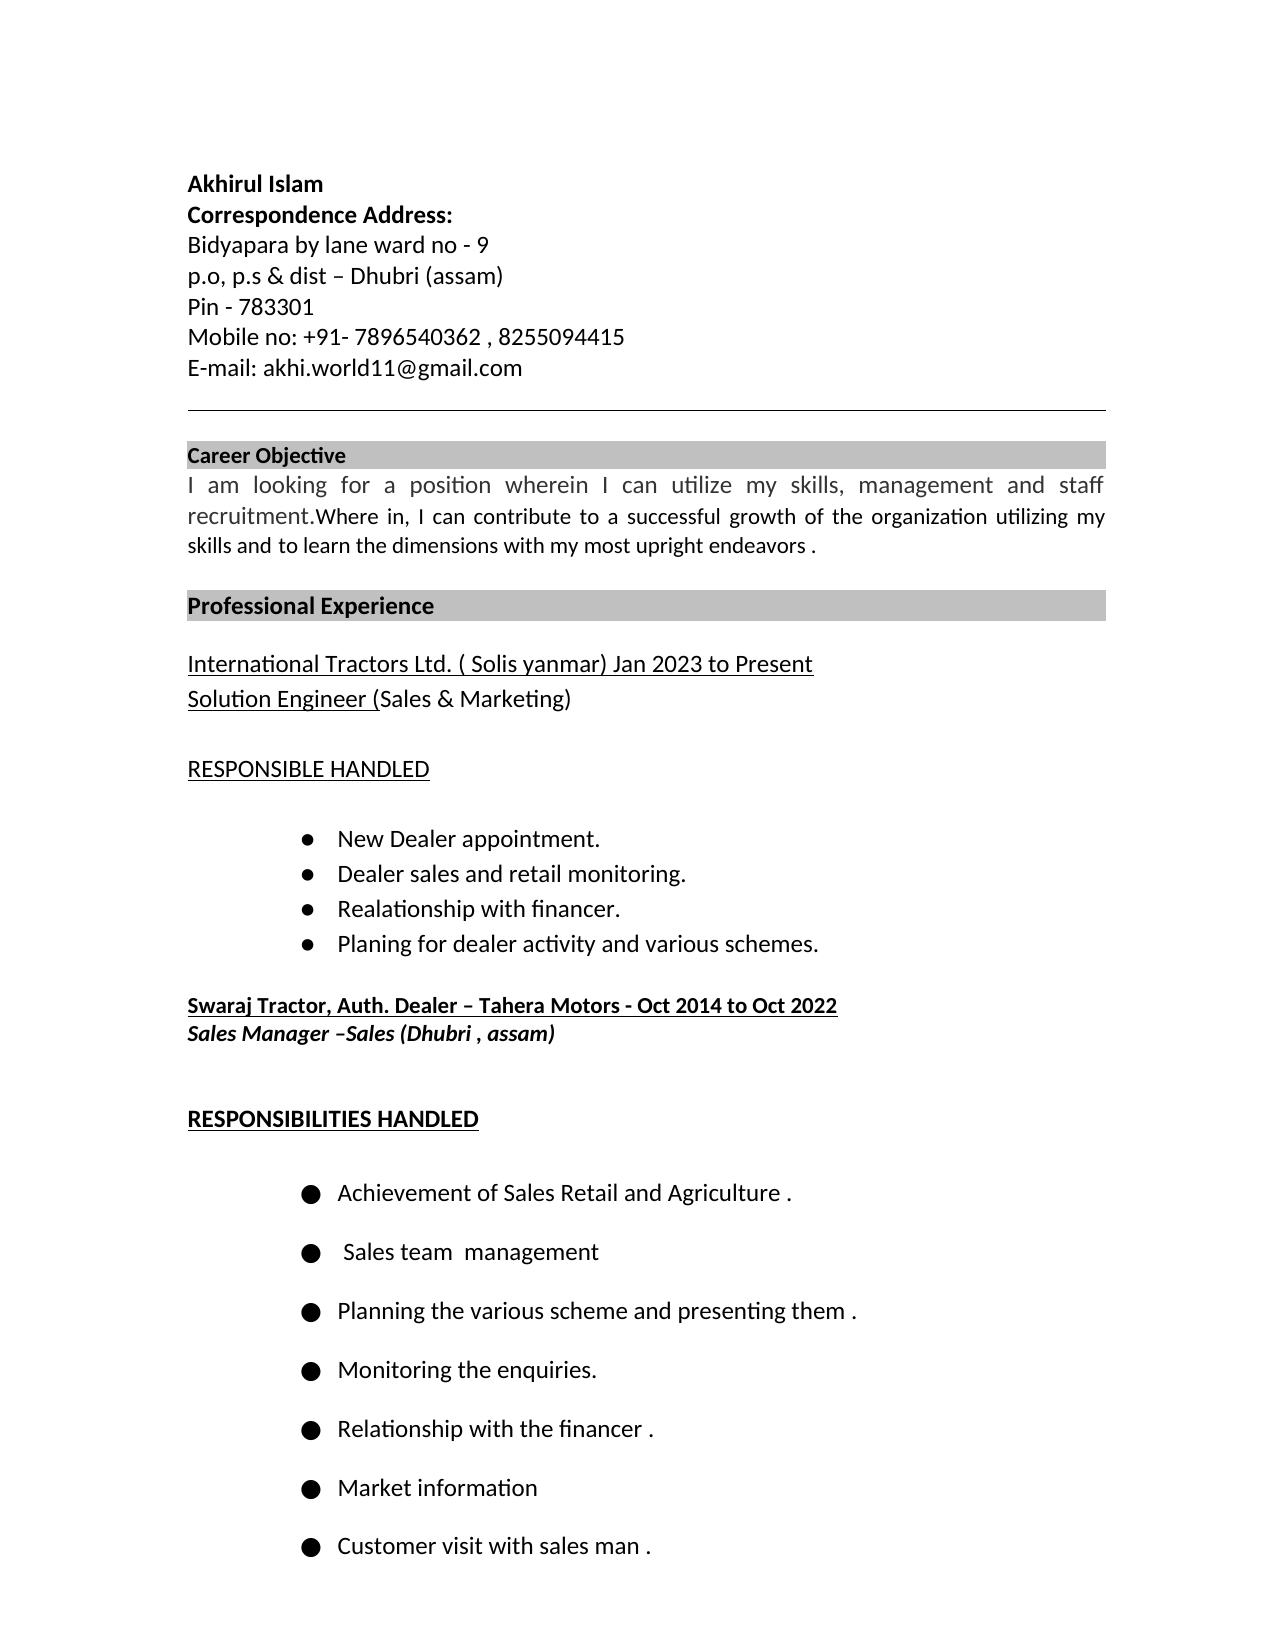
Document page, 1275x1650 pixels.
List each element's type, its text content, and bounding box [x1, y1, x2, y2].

list Dealer sales and retail monitoring. [300, 858, 1106, 889]
text Solution Engineer (Sales & Marketing) [187, 683, 1106, 714]
text Akhirul Islam [187, 168, 1106, 199]
list Market information [300, 1459, 1106, 1510]
text Sales Manager –Sales (Dhubri , assam) [187, 1019, 1106, 1048]
list Customer visit with sales man . [300, 1518, 1106, 1569]
text Correspondence Address: [187, 199, 1106, 229]
list New Dealer appointment. [300, 823, 1106, 854]
text Career Objective [187, 441, 1106, 469]
text RESPONSIBILITIES HANDLED [187, 1104, 1106, 1134]
list Planing for dealer activity and various schemes. [300, 928, 1106, 959]
list Monitoring the enquiries. [300, 1341, 1106, 1392]
list Relationship with the financer . [300, 1400, 1106, 1451]
text Pin - 783301 [187, 291, 1106, 321]
list Sales team management [300, 1223, 1106, 1275]
text Professional Experience [187, 590, 1106, 621]
text RESPONSIBLE HANDLED [187, 753, 1106, 784]
text E-mail: akhi.world11@gmail.com [187, 352, 1106, 382]
list Achievement of Sales Retail and Agriculture . [300, 1165, 1106, 1216]
text I am looking for a position wherein I can utilize my skills, management and staff recruitment.Where in, I can contribute to a successful growth of the organization utilizing my skills and to learn the dimensions with my most upright endeavors . [187, 469, 1106, 559]
list Realationship with financer. [300, 893, 1106, 924]
text Bidyapara by lane ward no - 9 p.o, p.s & dist – Dhubri (assam) [187, 229, 1106, 291]
list Planning the various scheme and presenting them . [300, 1282, 1106, 1334]
text Mobile no: +91- 7896540362 , 8255094415 [187, 321, 1106, 352]
text International Tractors Ltd. ( Solis yanmar) Jan 2023 to Present [187, 648, 1106, 679]
text Swaraj Tractor, Auth. Dealer – Tahera Motors - Oct 2014 to Oct 2022 [187, 992, 1106, 1019]
